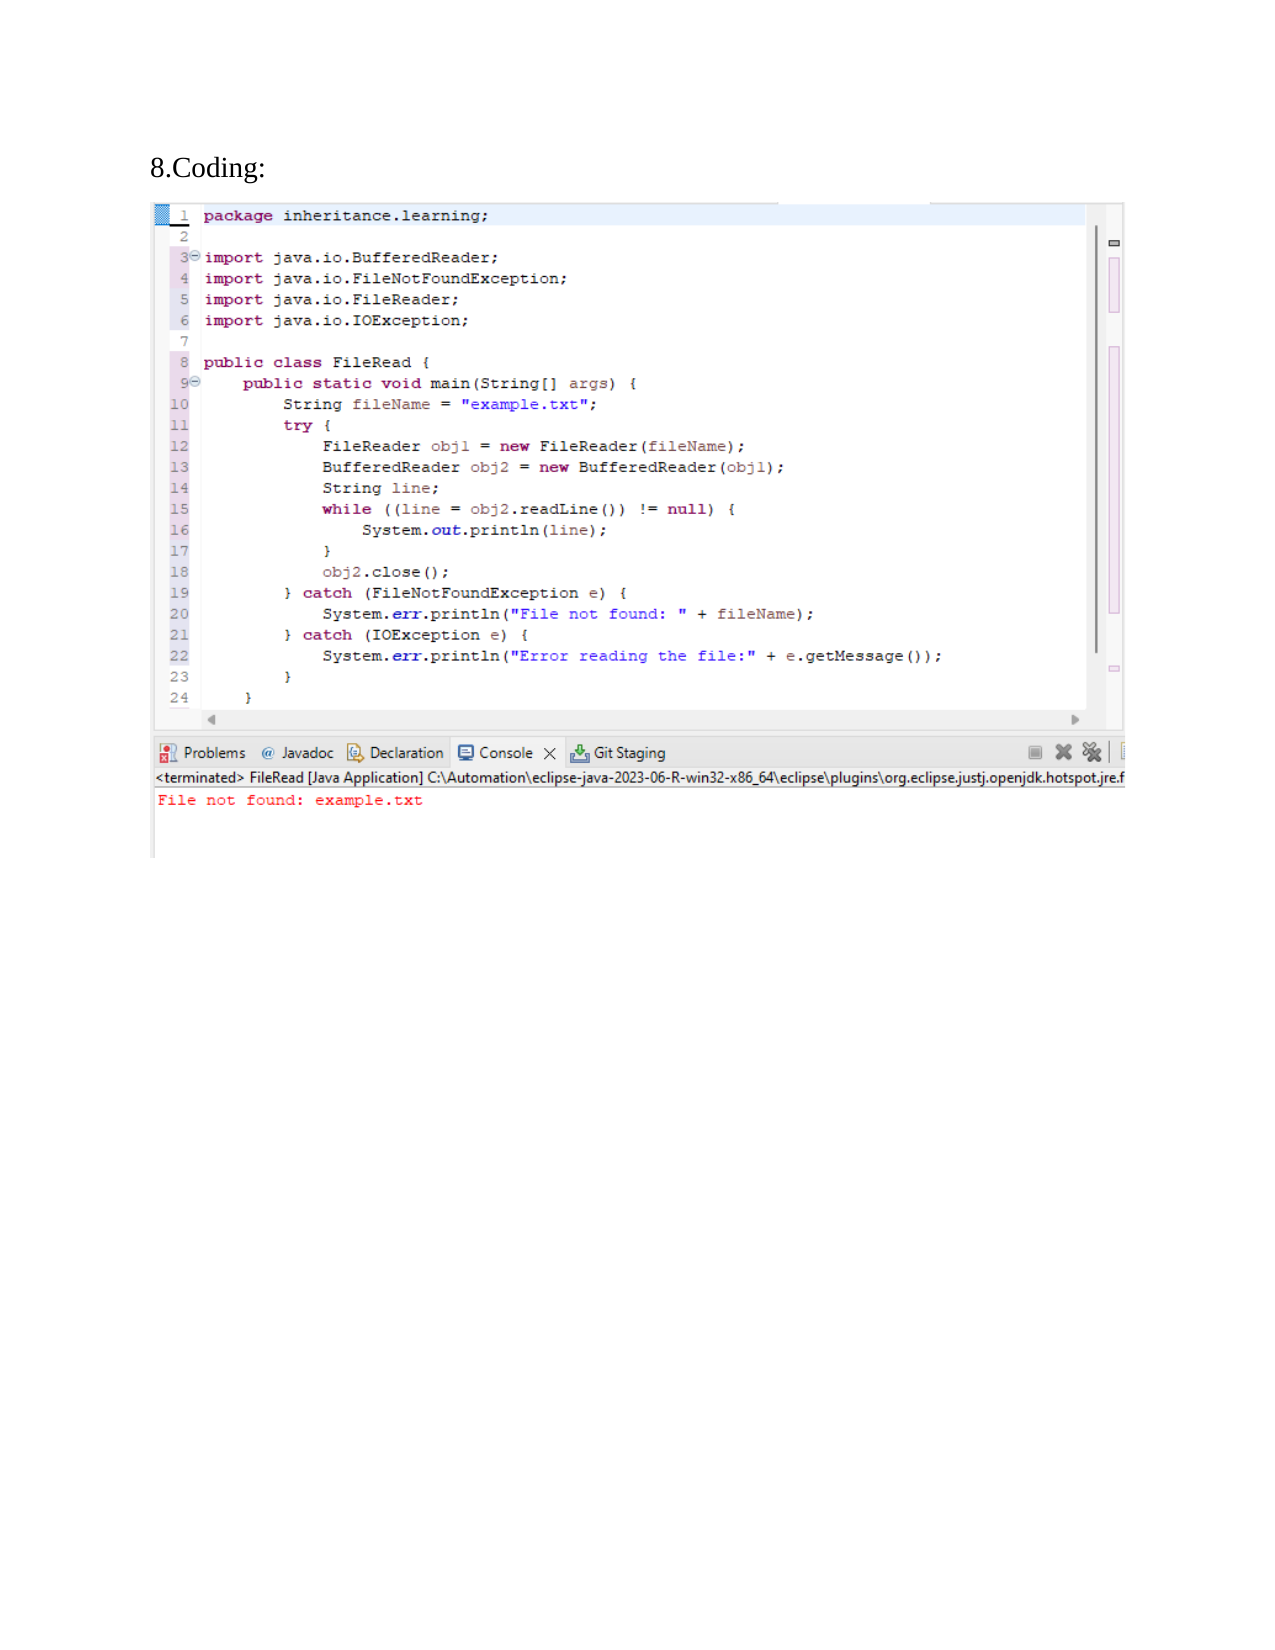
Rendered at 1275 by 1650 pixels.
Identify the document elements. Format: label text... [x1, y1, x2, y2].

text 8.Coding: [150, 150, 1125, 183]
picture [150, 202, 1125, 858]
